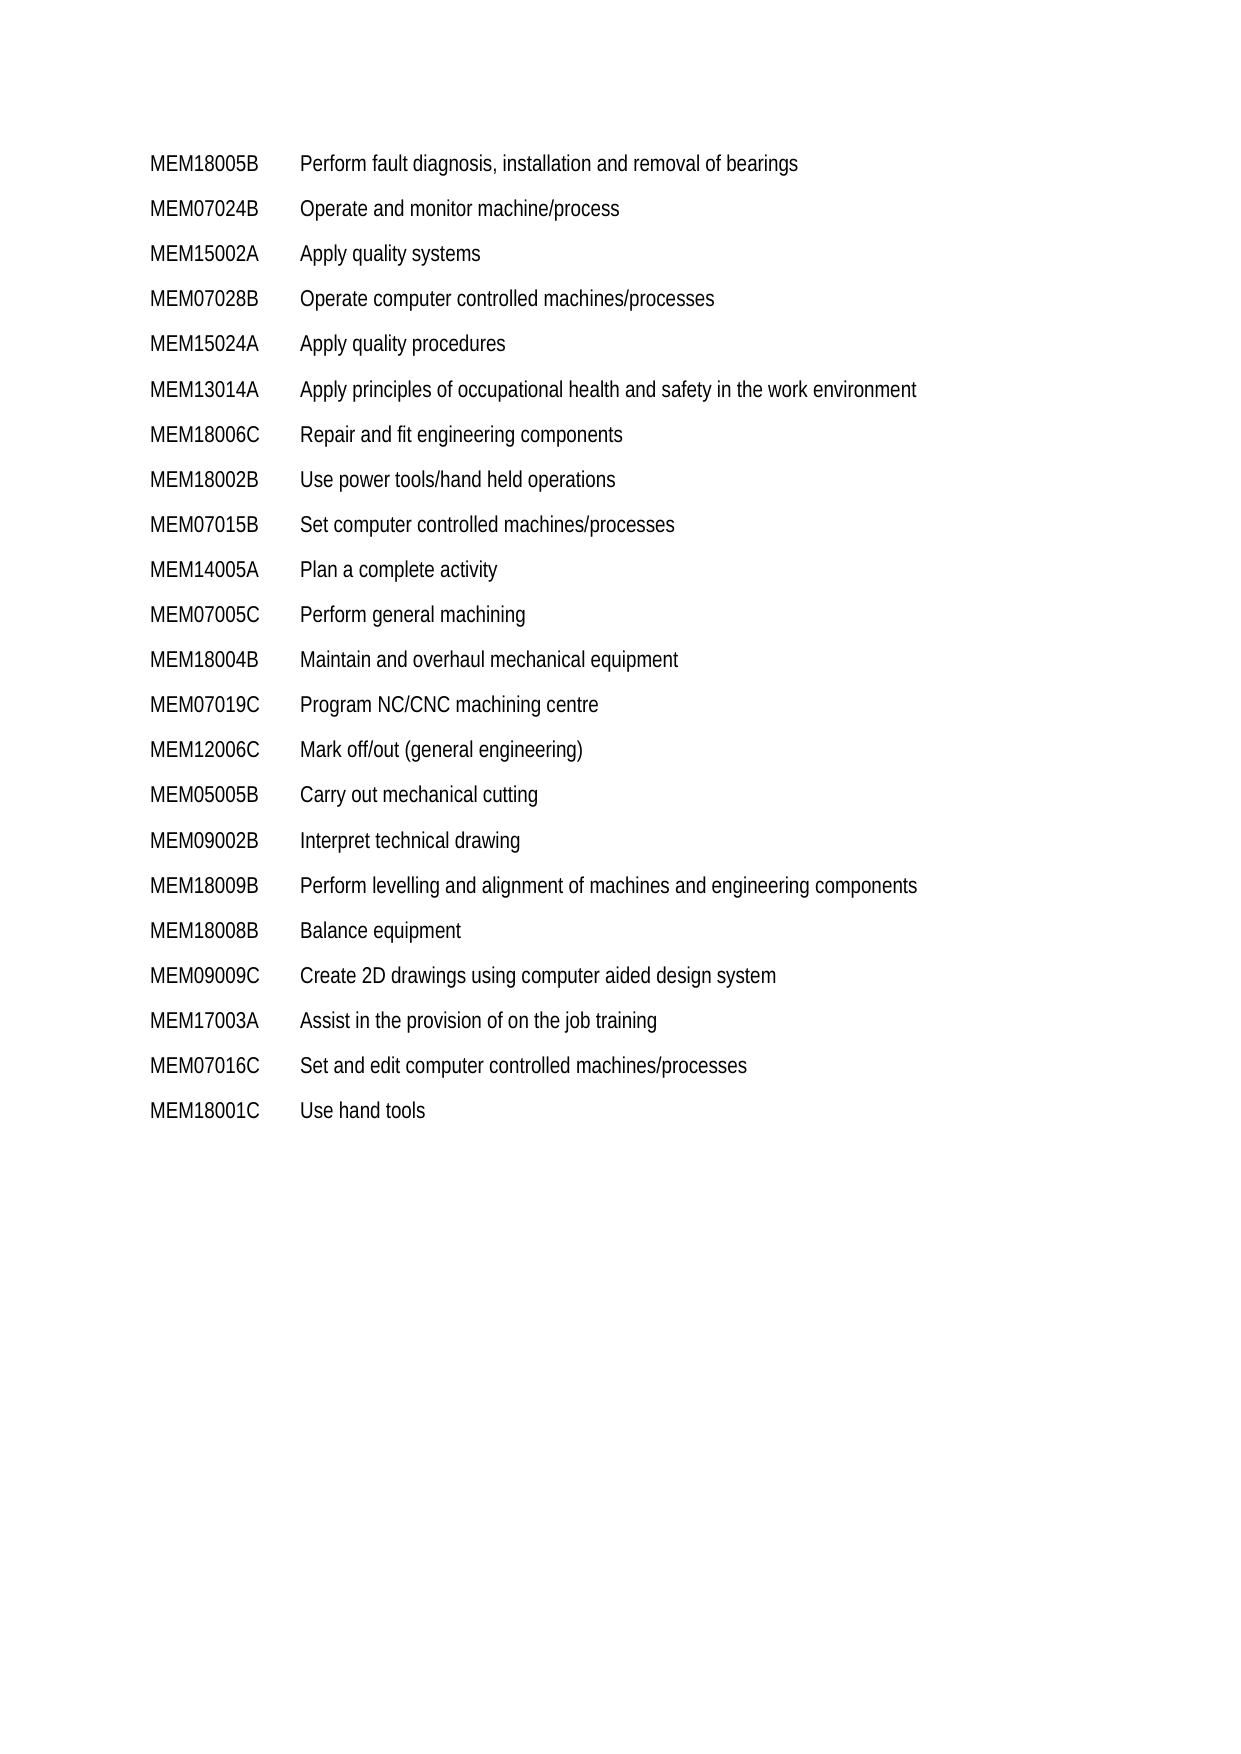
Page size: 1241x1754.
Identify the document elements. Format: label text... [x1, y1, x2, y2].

text MEM15002A Apply quality systems [150, 240, 1090, 267]
text MEM07019C Program NC/CNC machining centre [150, 691, 1090, 718]
text MEM07005C Perform general machining [150, 601, 1090, 627]
text MEM18004B Maintain and overhaul mechanical equipment [150, 646, 1090, 672]
text MEM18009B Perform levelling and alignment of machines and engineering components [150, 872, 1090, 898]
text MEM18002B Use power tools/hand held operations [150, 466, 1090, 492]
text MEM09002B Interpret technical drawing [150, 827, 1090, 853]
text MEM18005B Perform fault diagnosis, installation and removal of bearings [150, 150, 1090, 176]
text MEM05005B Carry out mechanical cutting [150, 781, 1090, 808]
text MEM07028B Operate computer controlled machines/processes [150, 285, 1090, 312]
text MEM17003A Assist in the provision of on the job training [150, 1007, 1090, 1033]
text MEM07016C Set and edit computer controlled machines/processes [150, 1052, 1090, 1078]
text MEM18008B Balance equipment [150, 917, 1090, 943]
text MEM07015B Set computer controlled machines/processes [150, 511, 1090, 537]
text MEM09009C Create 2D drawings using computer aided design system [150, 962, 1090, 988]
text MEM12006C Mark off/out (general engineering) [150, 736, 1090, 763]
text MEM13014A Apply principles of occupational health and safety in the work environment [150, 376, 1090, 402]
text MEM14005A Plan a complete activity [150, 556, 1090, 582]
text MEM15024A Apply quality procedures [150, 330, 1090, 357]
text MEM07024B Operate and monitor machine/process [150, 195, 1090, 221]
text MEM18001C Use hand tools [150, 1097, 1090, 1123]
text MEM18006C Repair and fit engineering components [150, 421, 1090, 447]
